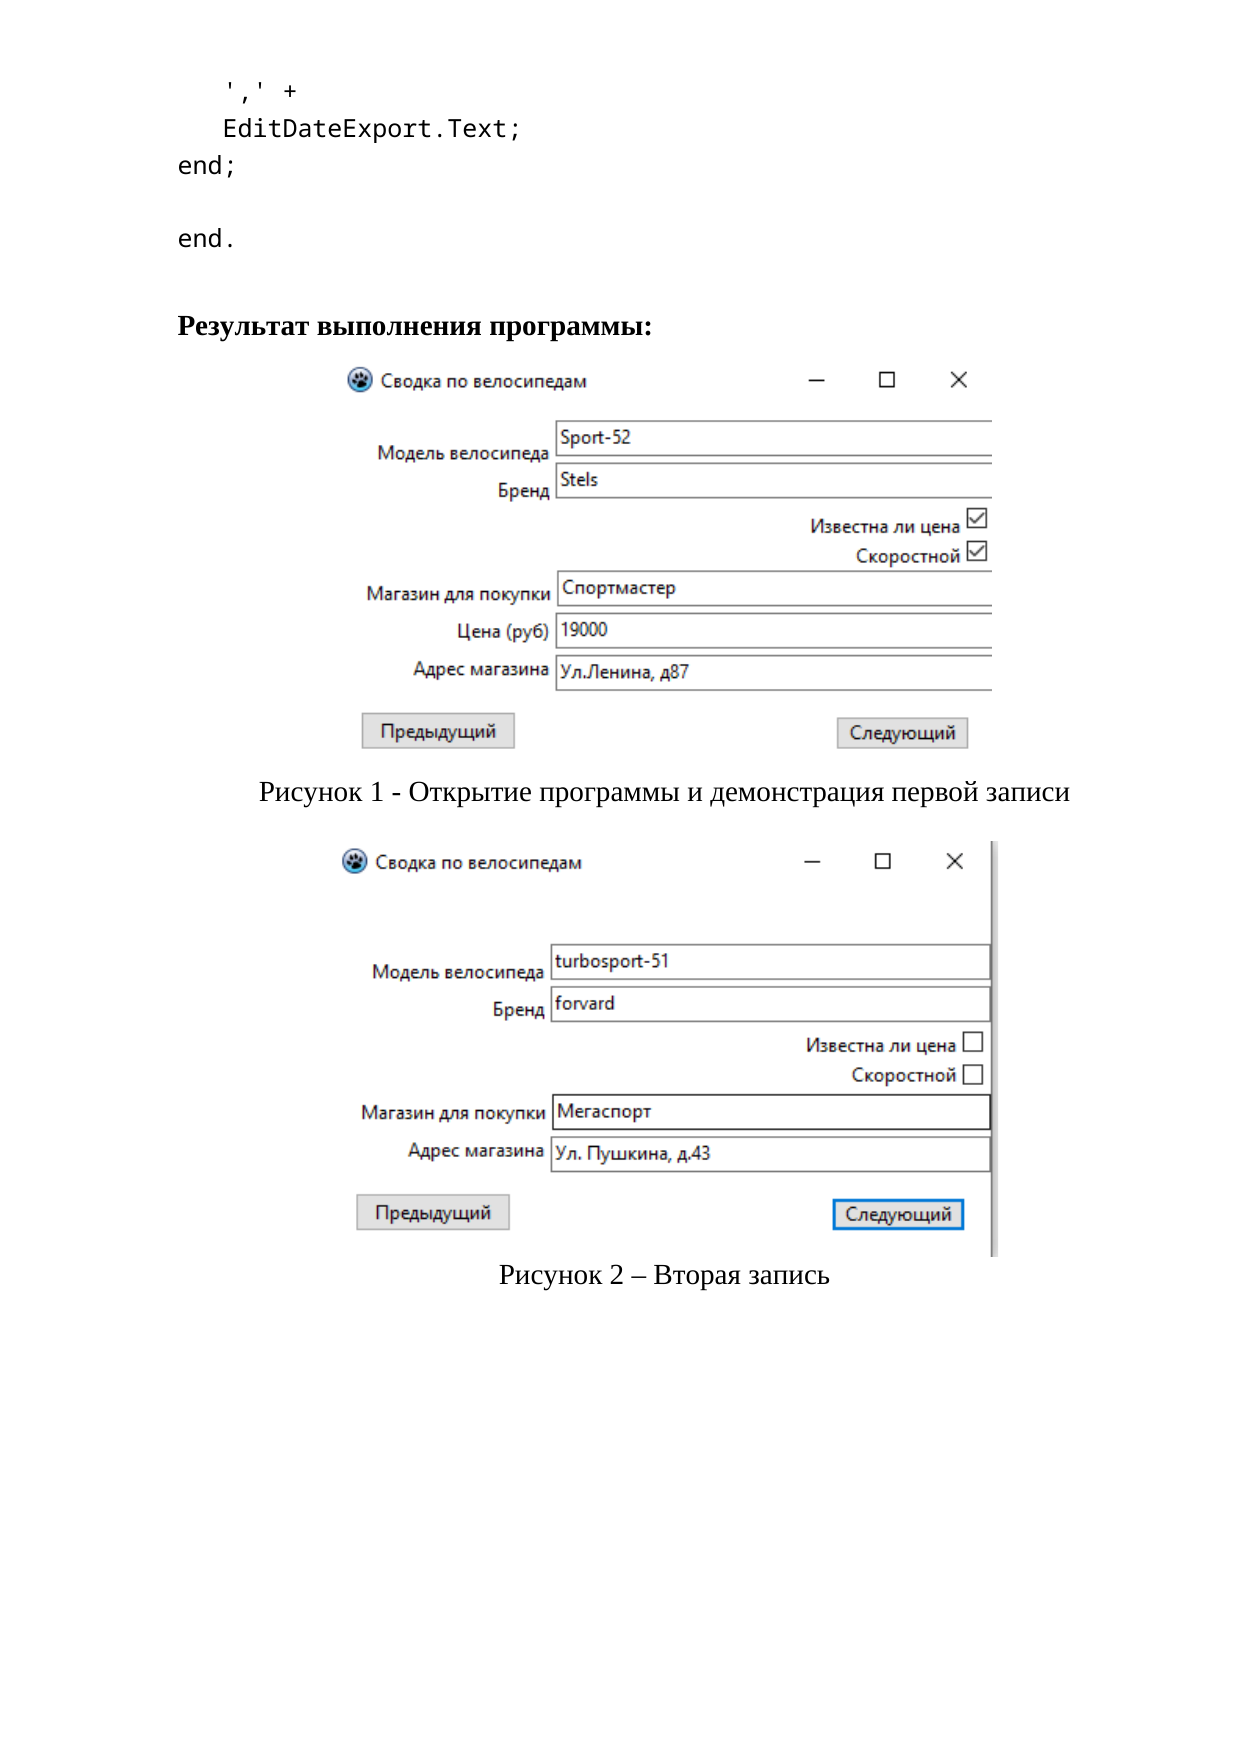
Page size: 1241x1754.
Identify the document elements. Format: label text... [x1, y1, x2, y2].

picture [330, 841, 999, 1257]
picture [337, 358, 992, 774]
text end; [177, 147, 1152, 181]
text Результат выполнения программы: [177, 308, 1152, 342]
text Рисунок 2 – Вторая запись [177, 1257, 1152, 1290]
text EditDateExport.Text; [177, 111, 1152, 145]
text ',' + [177, 74, 1152, 108]
text end. [177, 221, 1152, 255]
